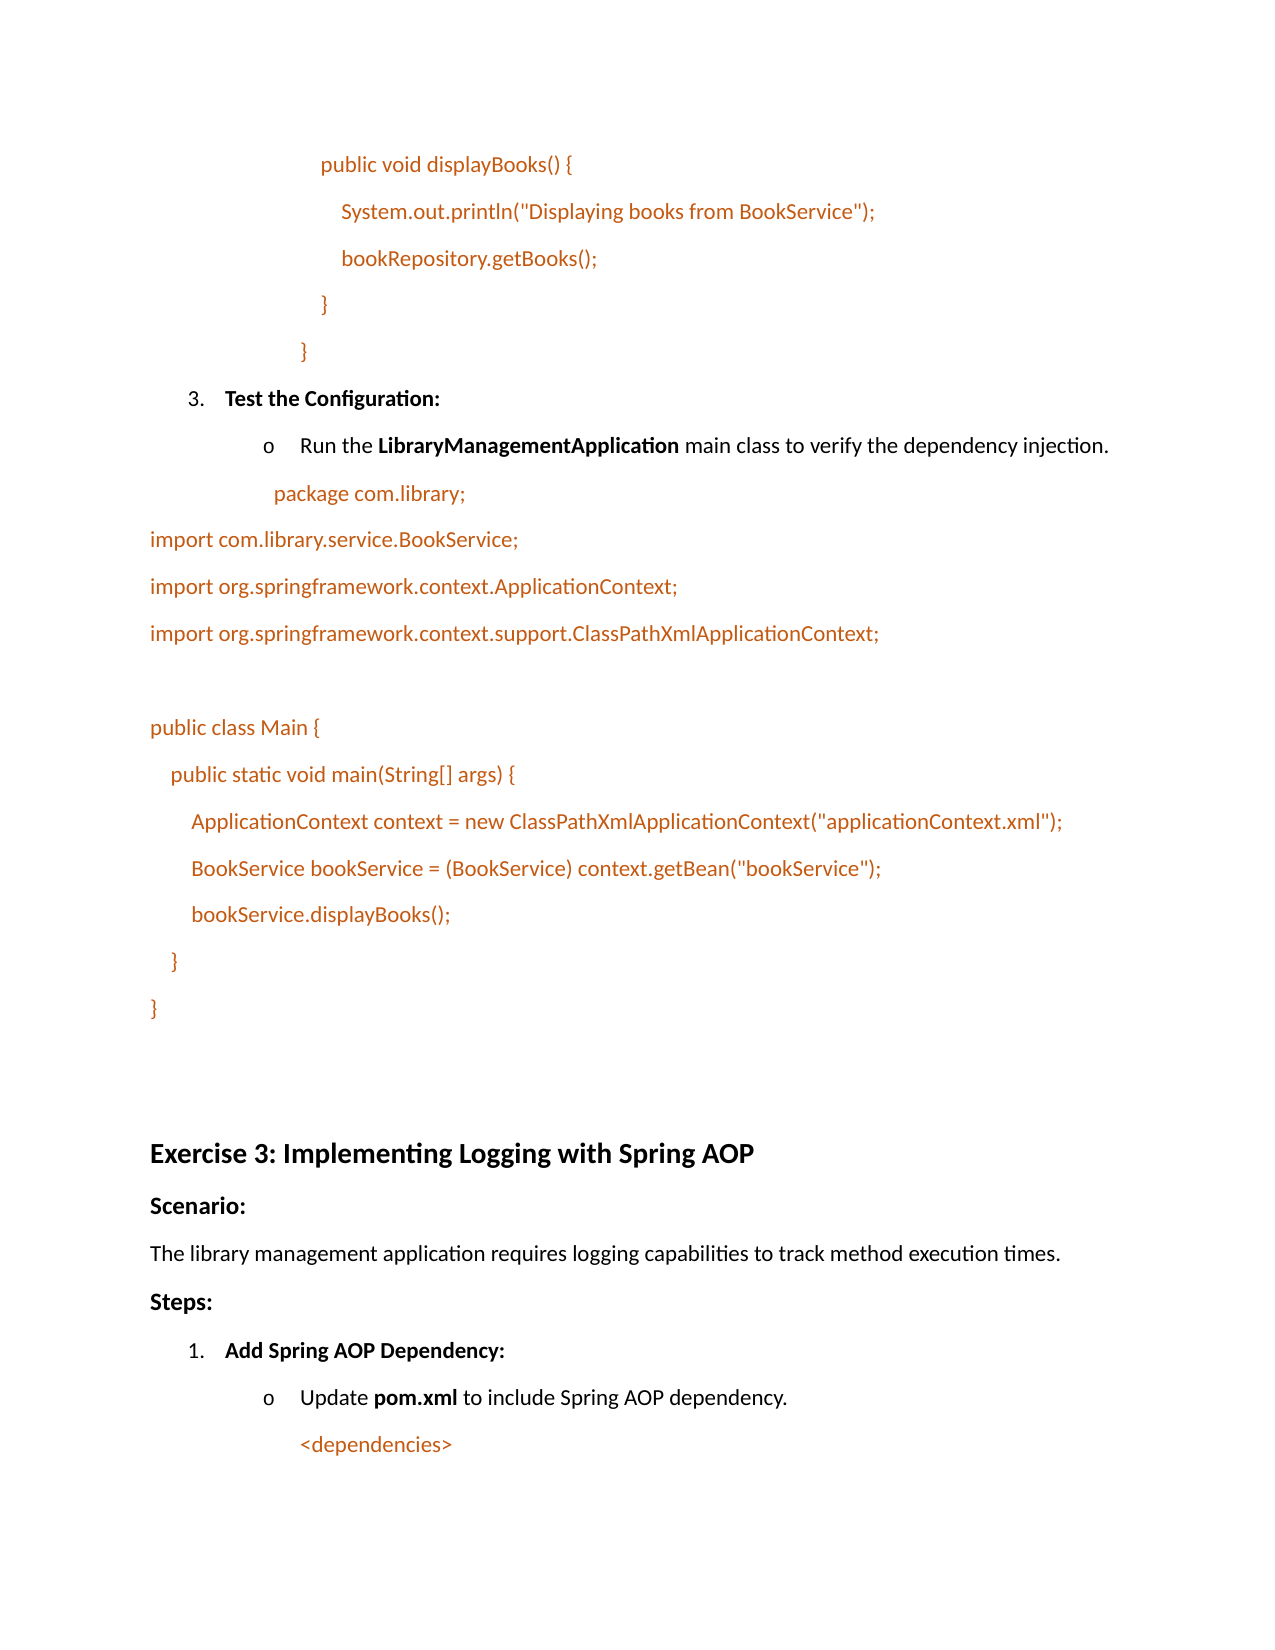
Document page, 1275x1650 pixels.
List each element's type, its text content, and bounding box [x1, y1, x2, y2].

text public static void main(String[] args) { [150, 760, 1125, 788]
text import org.springframework.context.support.ClassPathXmlApplicationContext; [150, 619, 1125, 647]
text ApplicationContext context = new ClassPathXmlApplicationContext("applicationContext.xml"); [150, 807, 1125, 835]
text } [150, 994, 1125, 1022]
text import com.library.service.BookService; [150, 526, 1125, 553]
text public class Main { [150, 713, 1125, 741]
list Run the LibraryManagementApplication main class to verify the dependency injection. [262, 431, 1125, 460]
text Scenario: [150, 1190, 1125, 1221]
text Exercise 3: Implementing Logging with Spring AOP [150, 1135, 1125, 1171]
text The library management application requires logging capabilities to track method execution times. [150, 1239, 1125, 1268]
text import org.springframework.context.ApplicationContext; [150, 572, 1125, 600]
text public void displayBooks() { [300, 150, 1125, 178]
list Update pom.xml to include Spring AOP dependency. [262, 1383, 1125, 1411]
text bookService.displayBooks(); [150, 901, 1125, 928]
text BookService bookService = (BookService) context.getBean("bookService"); [150, 854, 1125, 882]
text } [150, 947, 1125, 975]
text bookRepository.getBooks(); [300, 244, 1125, 272]
text System.out.println("Displaying books from BookService"); [300, 197, 1125, 225]
text Steps: [150, 1286, 1125, 1317]
list Test the Configuration: [187, 384, 1125, 412]
text <dependencies> [300, 1430, 1125, 1458]
text } [300, 291, 1125, 319]
text package com.library; [150, 479, 1125, 507]
list Add Spring AOP Dependency: [187, 1336, 1125, 1364]
text } [300, 337, 1125, 366]
